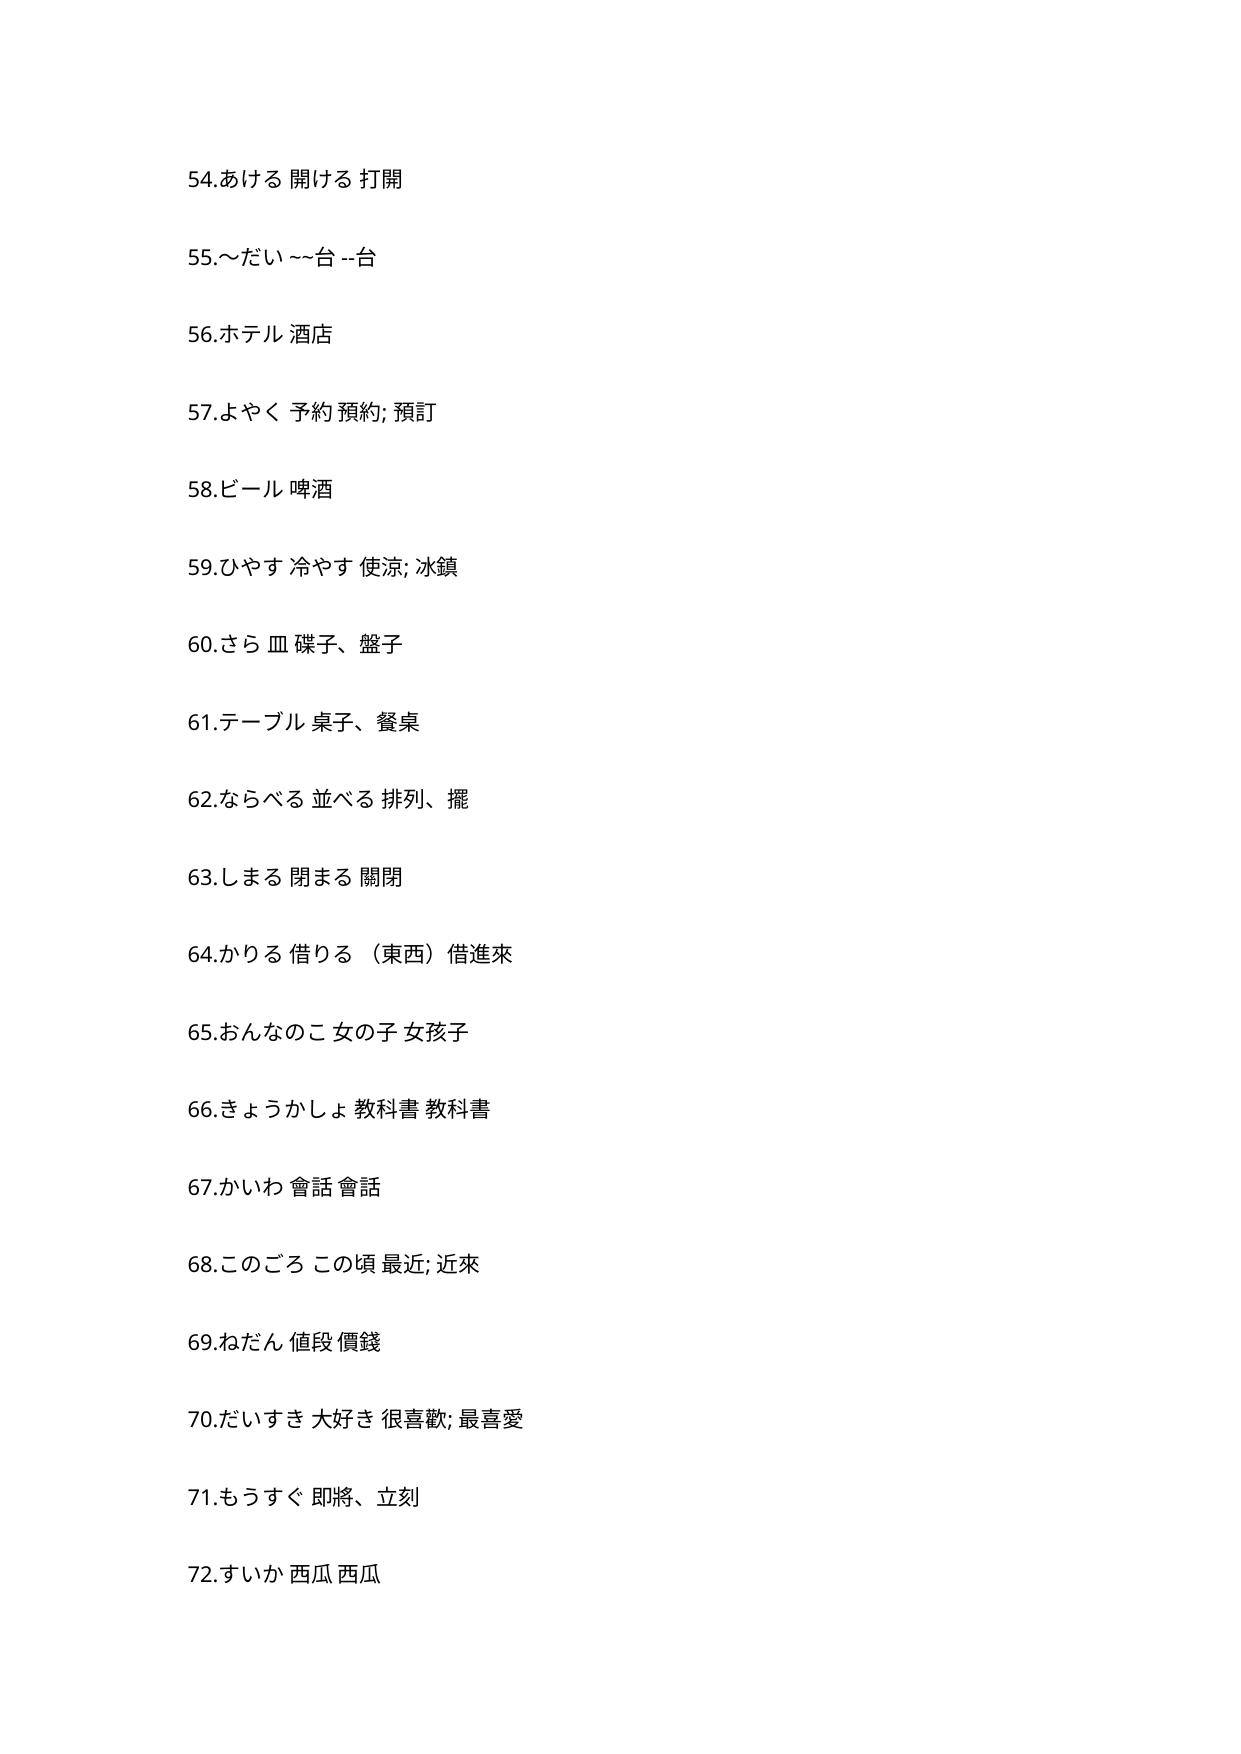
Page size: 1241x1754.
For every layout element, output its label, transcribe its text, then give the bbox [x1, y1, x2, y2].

text 56.ホテル 酒店 [187, 317, 1053, 349]
text 72.すいか 西瓜 西瓜 [187, 1557, 1053, 1589]
text 58.ビール 啤酒 [187, 472, 1053, 504]
text 55.～だい ~~台 --台 [187, 239, 1053, 272]
text 66.きょうかしょ 教科書 教科書 [187, 1092, 1053, 1124]
text 65.おんなのこ 女の子 女孩子 [187, 1014, 1053, 1047]
text 62.ならべる 並べる 排列、擺 [187, 782, 1053, 814]
text 59.ひやす 冷やす 使涼; 冰鎮 [187, 549, 1053, 582]
text 61.テーブル 桌子、餐桌 [187, 704, 1053, 737]
text 64.かりる 借りる （東西）借進來 [187, 937, 1053, 969]
text 68.このごろ この頃 最近; 近來 [187, 1247, 1053, 1279]
text 69.ねだん 値段 價錢 [187, 1324, 1053, 1357]
text 63.しまる 閉まる 關閉 [187, 859, 1053, 892]
text 57.よやく 予約 預約; 預訂 [187, 394, 1053, 427]
text 60.さら 皿 碟子、盤子 [187, 627, 1053, 659]
text 71.もうすぐ 即將、立刻 [187, 1479, 1053, 1512]
text 70.だいすき 大好き 很喜歡; 最喜愛 [187, 1402, 1053, 1434]
text 54.あける 開ける 打開 [187, 162, 1053, 194]
text 67.かいわ 會話 會話 [187, 1169, 1053, 1202]
